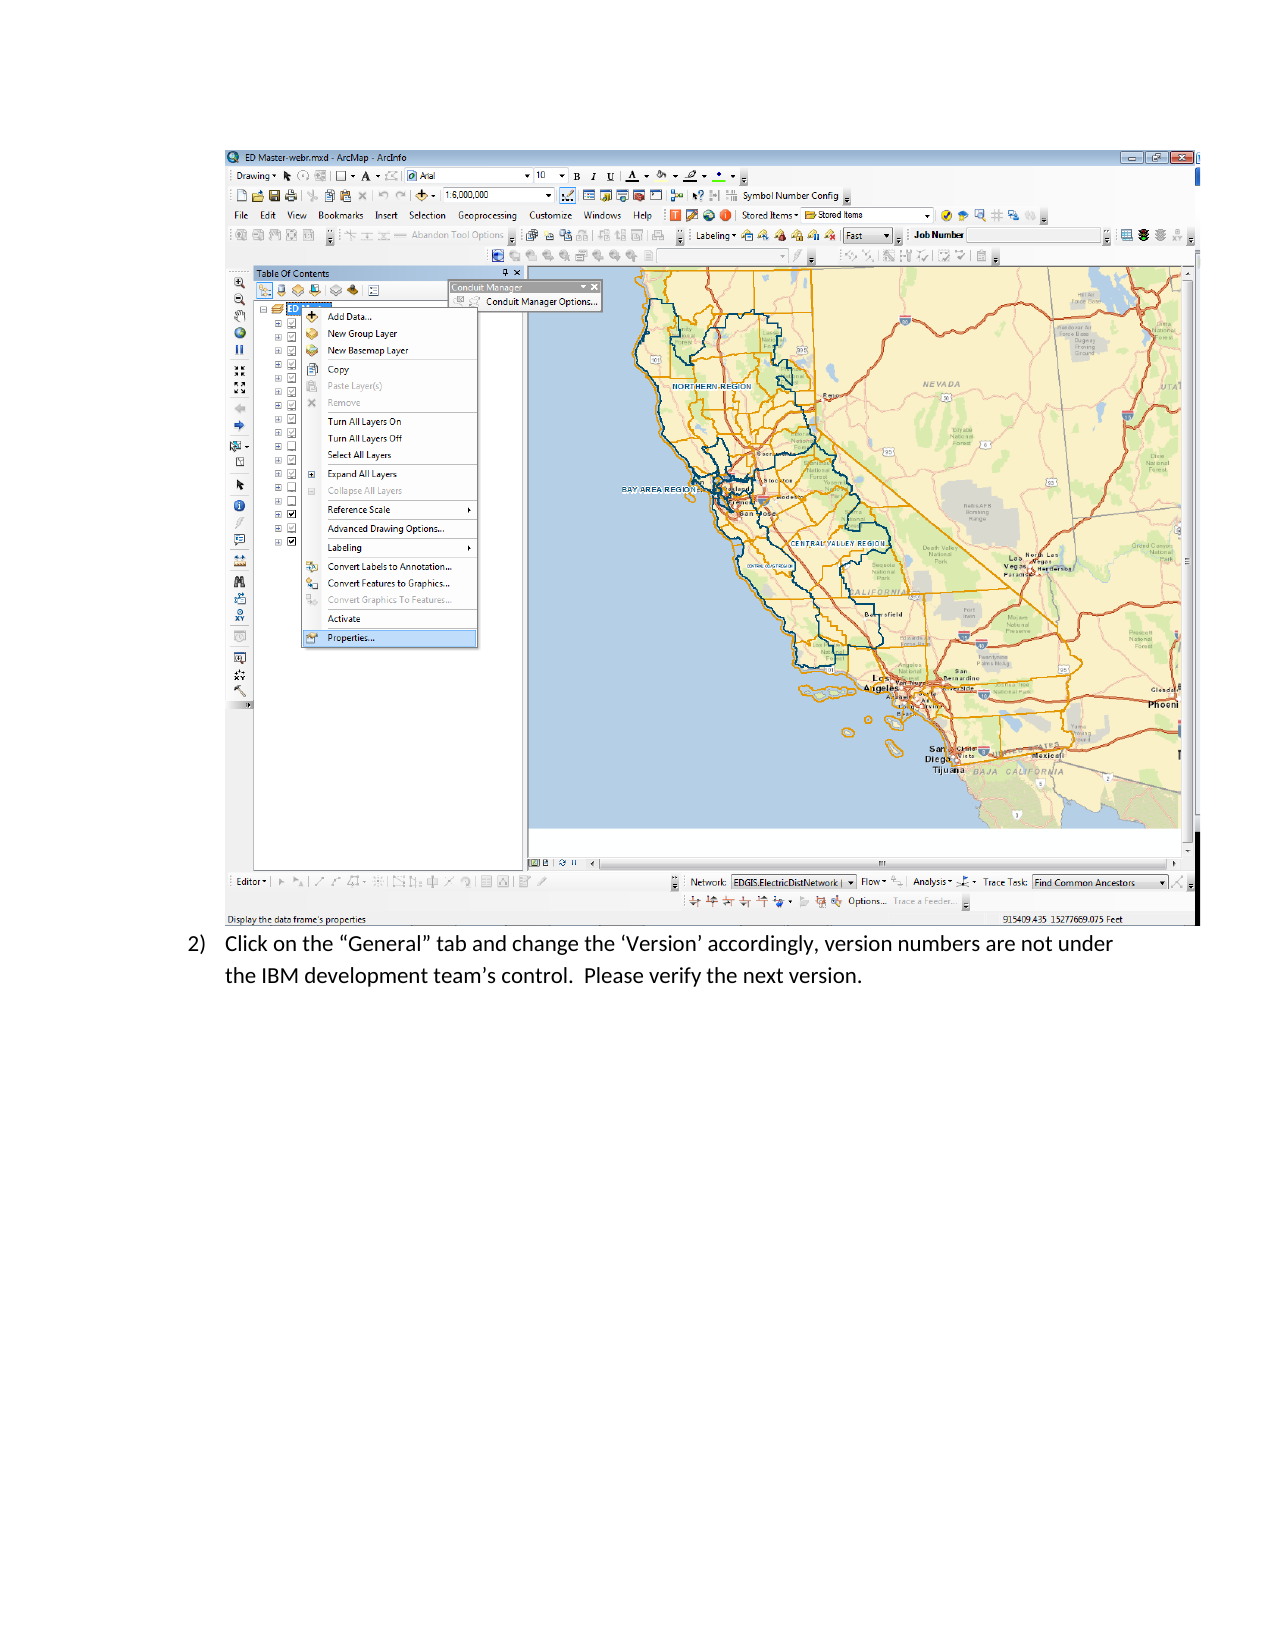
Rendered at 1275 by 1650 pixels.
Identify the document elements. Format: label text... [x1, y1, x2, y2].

list Click on the “General” tab and change the ‘Version’ accordingly, version numbers are not under the IBM development team’s control. Please verify the next version. [187, 929, 1125, 989]
picture [225, 150, 1200, 926]
